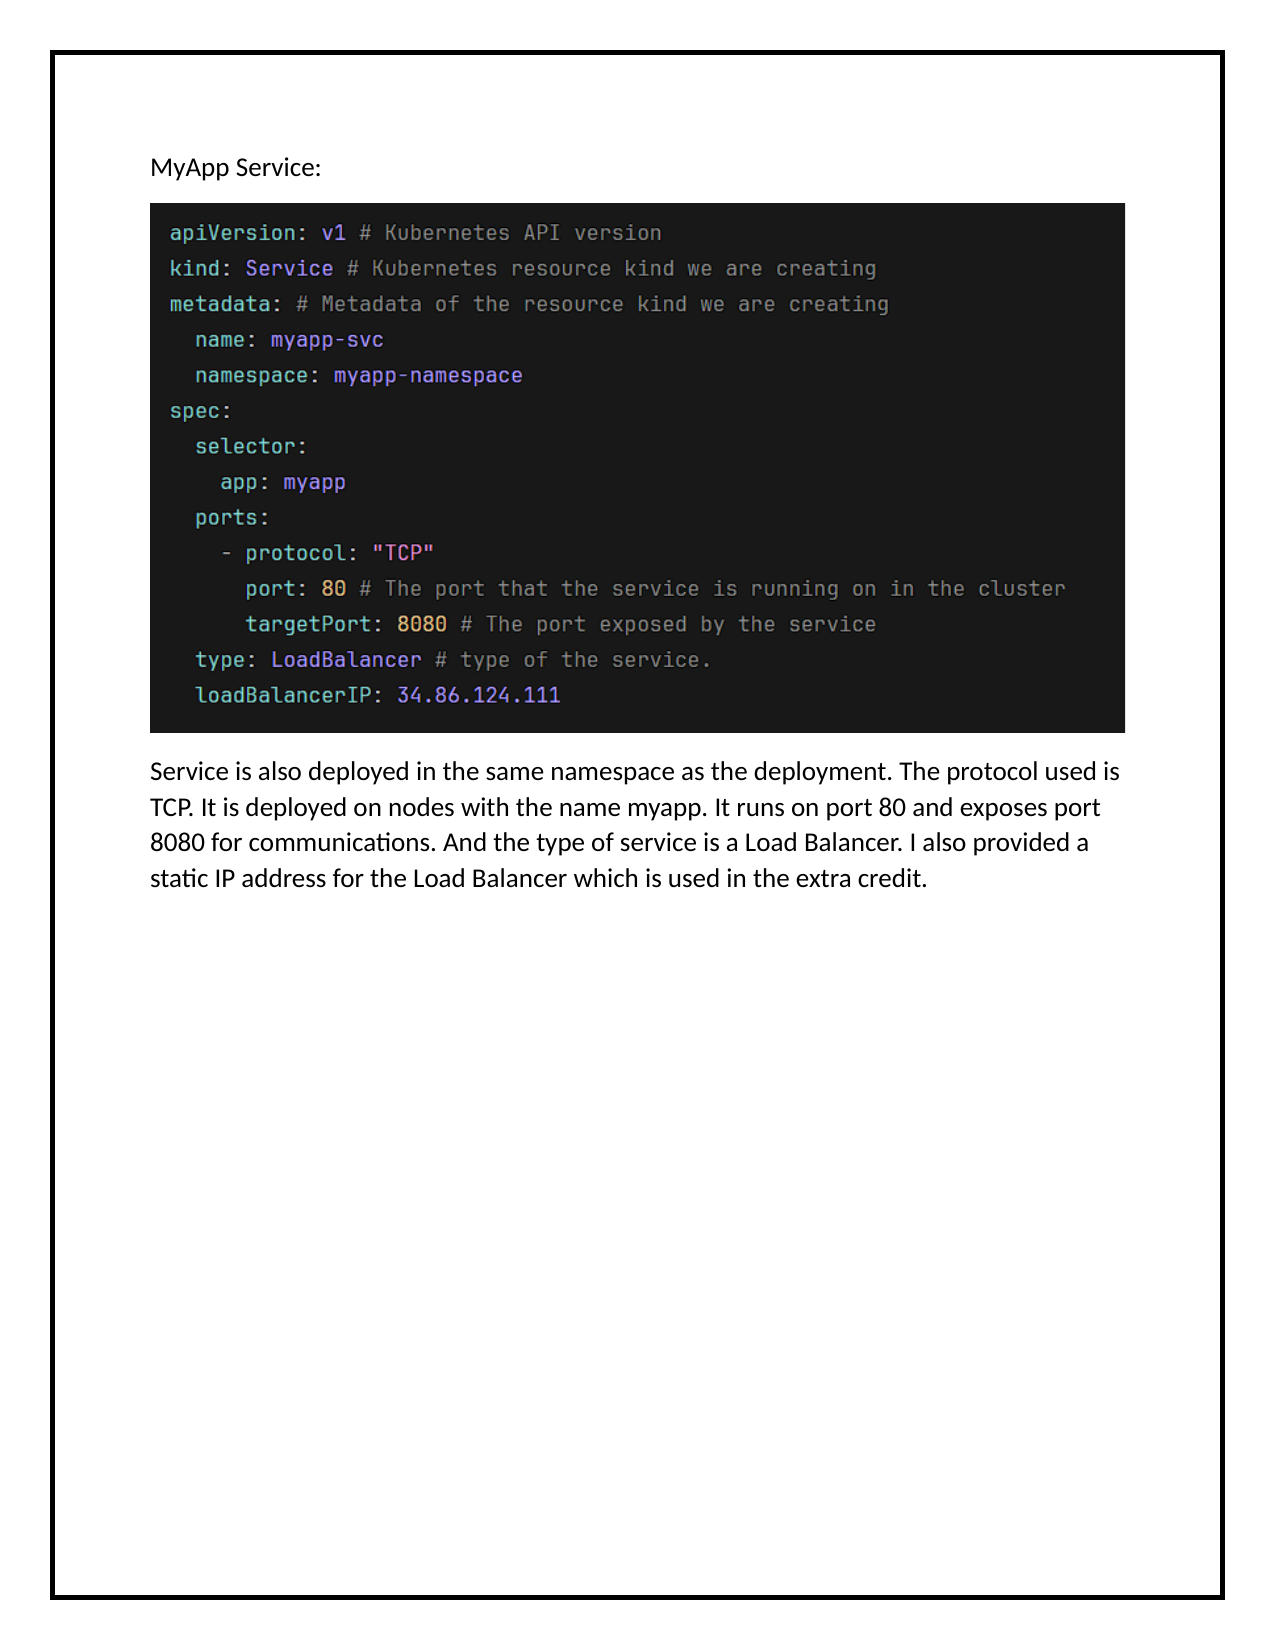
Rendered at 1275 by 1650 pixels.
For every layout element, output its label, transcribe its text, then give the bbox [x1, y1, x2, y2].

text MyApp Service: [150, 150, 1125, 183]
picture [150, 203, 1125, 733]
text Service is also deployed in the same namespace as the deployment. The protocol used is TCP. It is deployed on nodes with the name myapp. It runs on port 80 and exposes port 8080 for communications. And the type of service is a Load Balancer. I also provided a static IP address for the Load Balancer which is used in the extra credit. [150, 733, 1125, 894]
